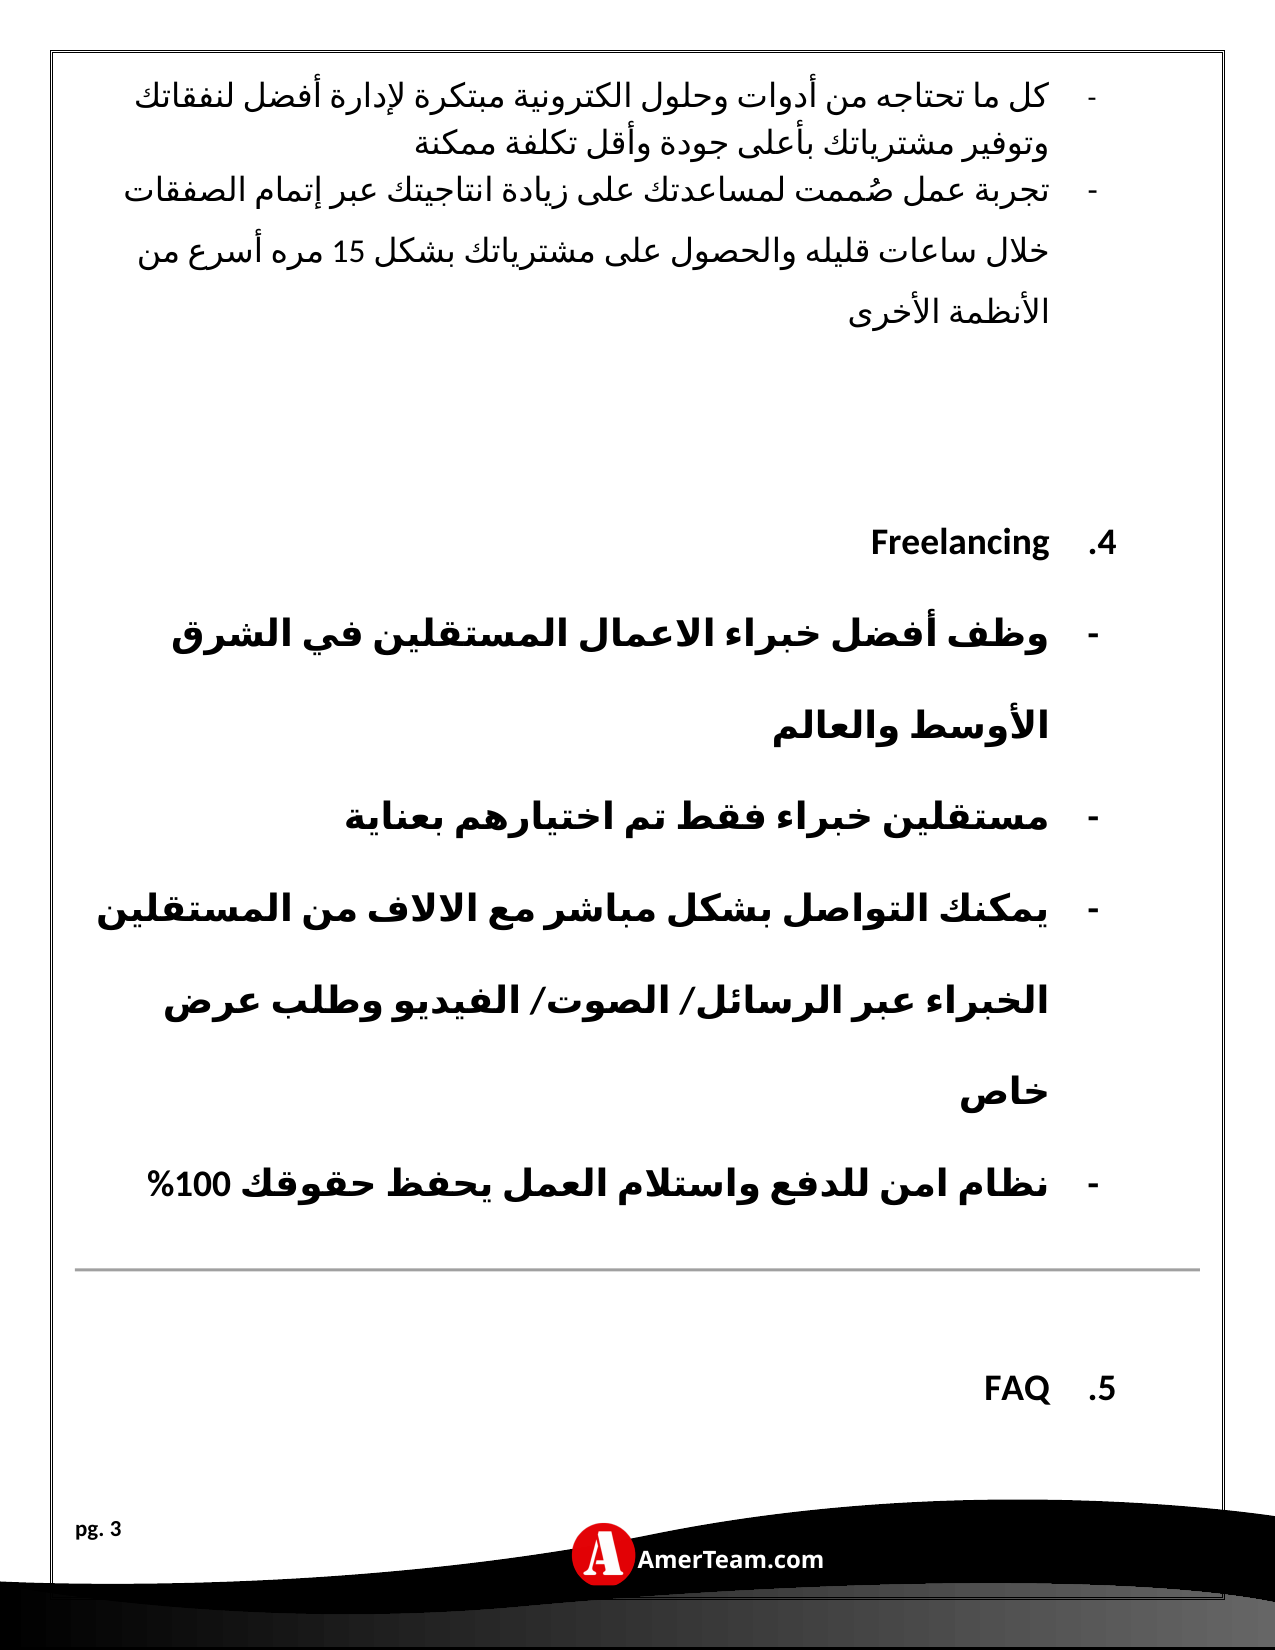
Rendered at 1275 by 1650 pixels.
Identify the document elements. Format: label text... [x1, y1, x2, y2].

list مستقلين خبراء فقط تم اختيارهم بعناية [75, 793, 1087, 839]
list يمكنك التواصل بشكل مباشر مع الالاف من المستقلين الخبراء عبر الرسائل/ الصوت/ الفيديو وطلب عرض خاص [75, 885, 1087, 1114]
list Freelancing [75, 518, 1087, 564]
list كل ما تحتاجه من أدوات وحلول الكترونية مبتكرة لإدارة أفضل لنفقاتك وتوفير مشترياتك بأعلى جودة وأقل تكلفة ممكنة [84, 75, 1087, 162]
list تجربة عمل صُممت لمساعدتك على زيادة انتاجيتك عبر إتمام الصفقات خلال ساعات قليله والحصول على مشترياتك بشكل 15 مره أسرع من الأنظمة الأخرى [84, 168, 1087, 331]
list FAQ [75, 1364, 1087, 1410]
picture [568, 1522, 637, 1586]
list وظف أفضل خبراء الاعمال المستقلين في الشرق الأوسط والعالم [75, 610, 1087, 747]
list نظام امن للدفع واستلام العمل يحفظ حقوقك 100% [75, 1160, 1087, 1206]
